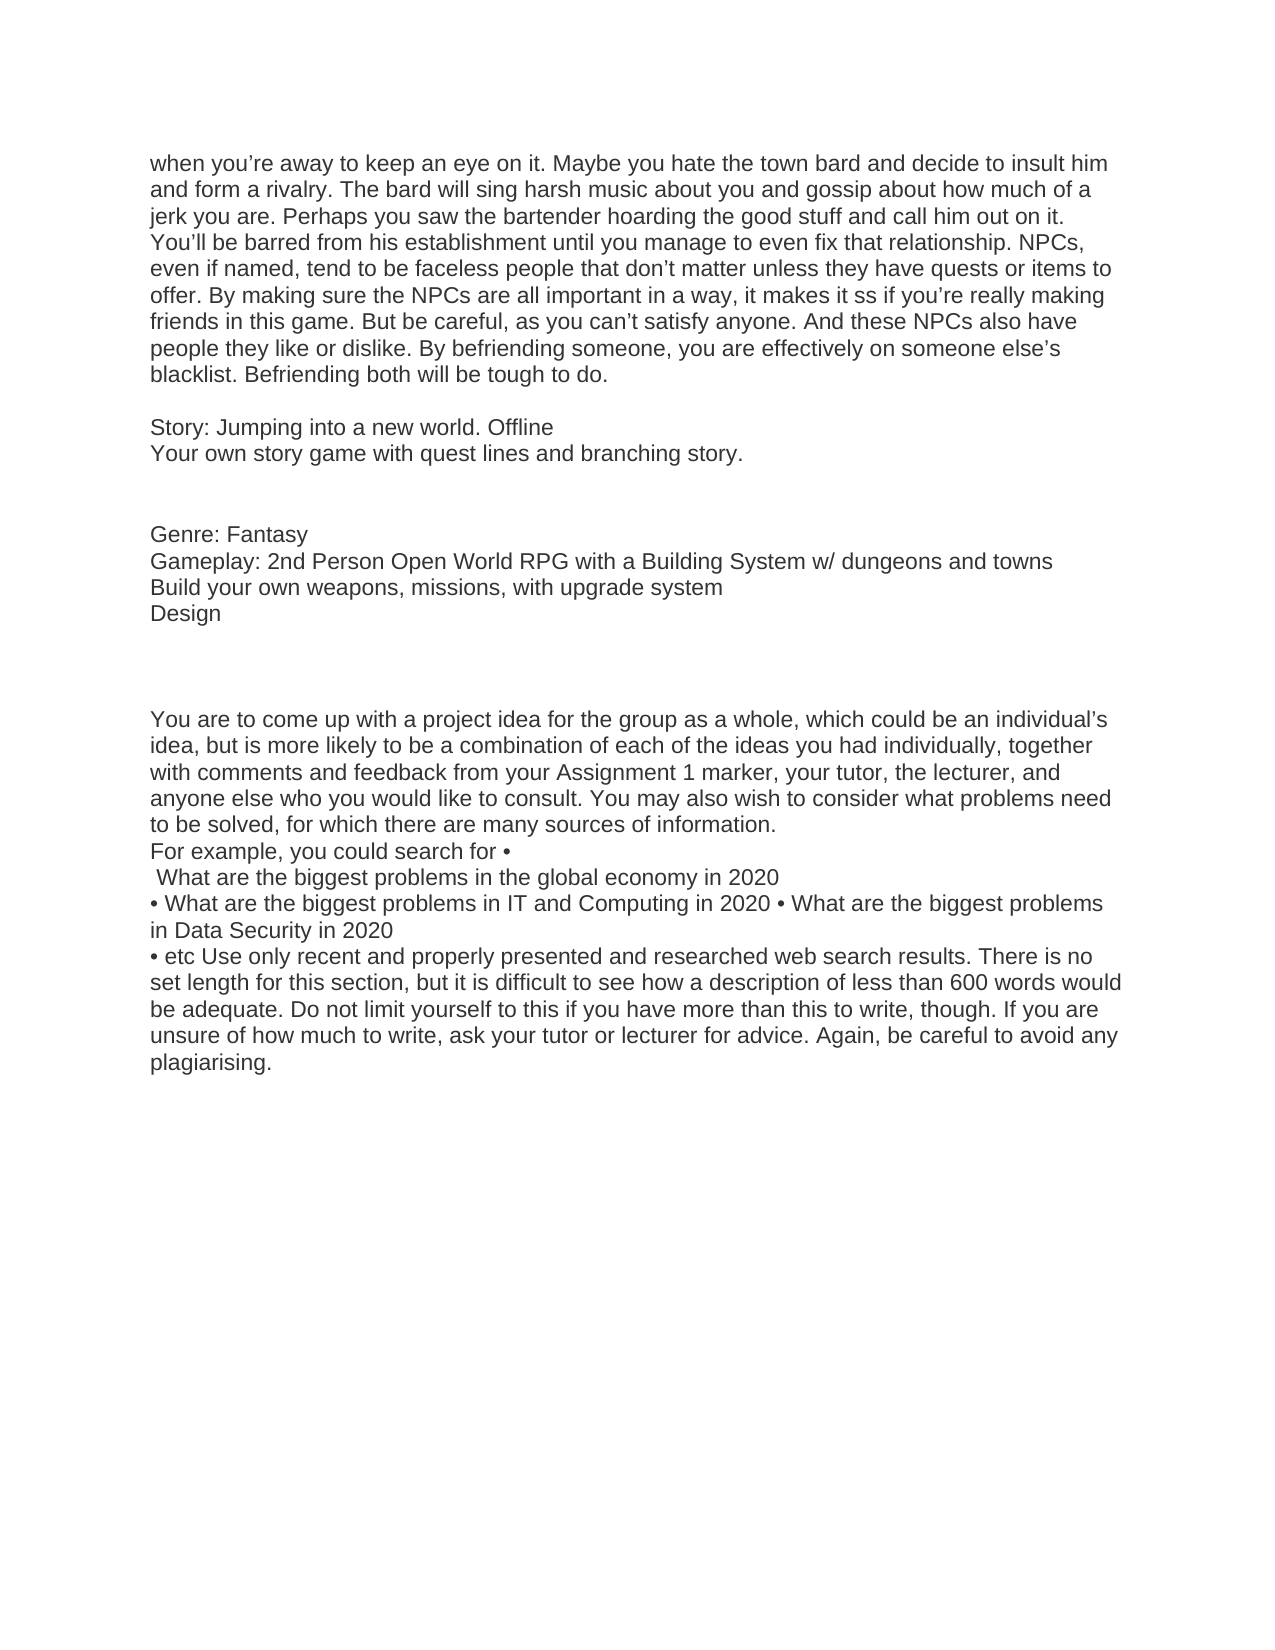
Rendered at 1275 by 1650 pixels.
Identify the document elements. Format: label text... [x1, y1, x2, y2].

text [150, 150, 1125, 521]
text Genre: Fantasy Gameplay: 2nd Person Open World RPG with a Building System w/ dungeons and towns Build your own weapons, missions, with upgrade system Design You are to come up with a project idea for the group as a whole, which could be an individual’s idea, but is more likely to be a combination of each of the ideas you had individually, together with comments and feedback from your Assignment 1 marker, your tutor, the lecturer, and anyone else who you would like to consult. You may also wish to consider what problems need to be solved, for which there are many sources of information. For example, you could search for • What are the biggest problems in the global economy in 2020 • What are the biggest problems in IT and Computing in 2020 • What are the biggest problems in Data Security in 2020 • etc Use only recent and properly presented and researched web search results. There is no set length for this section, but it is difficult to see how a description of less than 600 words would be adequate. Do not limit yourself to this if you have more than this to write, though. If you are unsure of how much to write, ask your tutor or lecturer for advice. Again, be careful to avoid any plagiarising. [150, 521, 1125, 1075]
